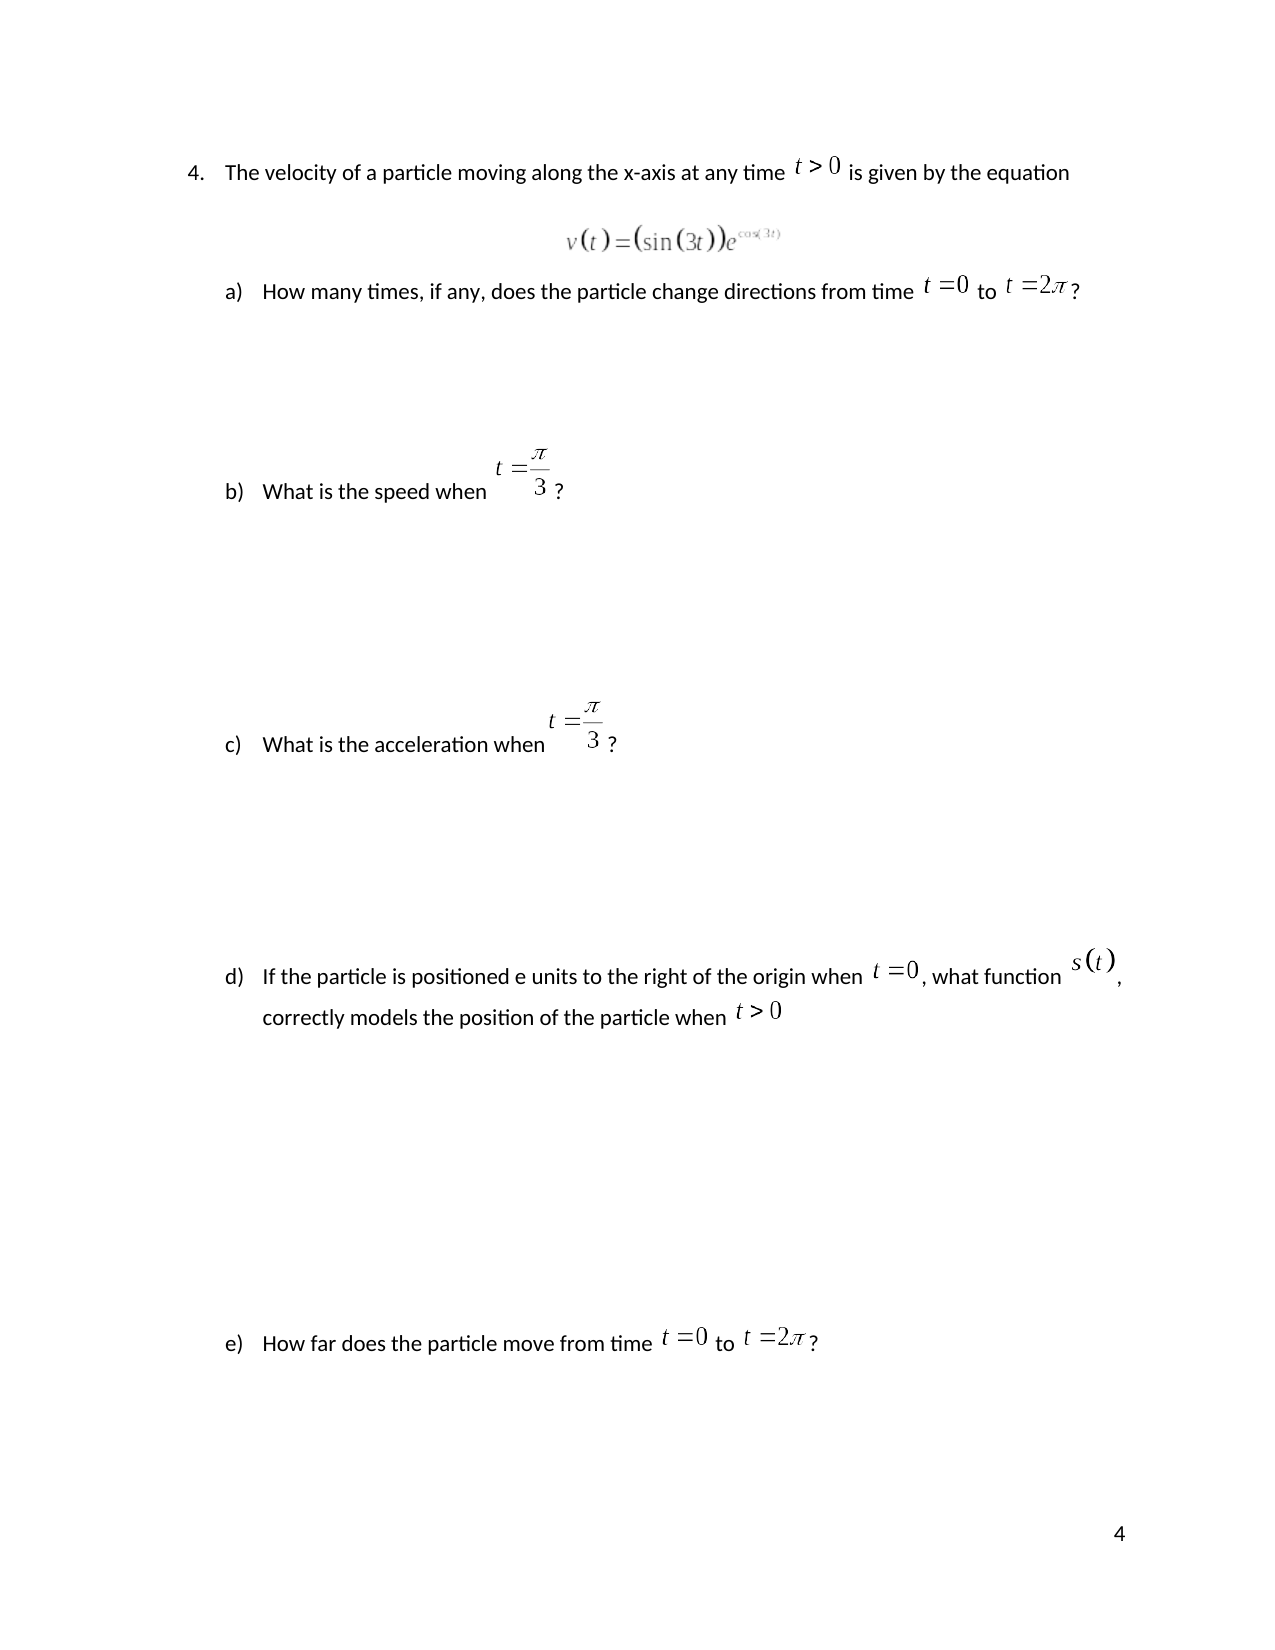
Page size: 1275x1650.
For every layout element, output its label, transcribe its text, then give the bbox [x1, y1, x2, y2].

list What is the speed when ? [225, 436, 1125, 505]
list If the particle is positioned e units to the right of the origin when , what function , correctly models the position of the particle when [225, 942, 1125, 1031]
list What is the acceleration when? [225, 689, 1125, 758]
list The velocity of a particle moving along the x-axis at any time is given by the equation [187, 150, 1125, 186]
list How many times, if any, does the particle change directions from time to ? [225, 269, 1125, 305]
list How far does the particle move from time to ? [225, 1321, 1125, 1357]
